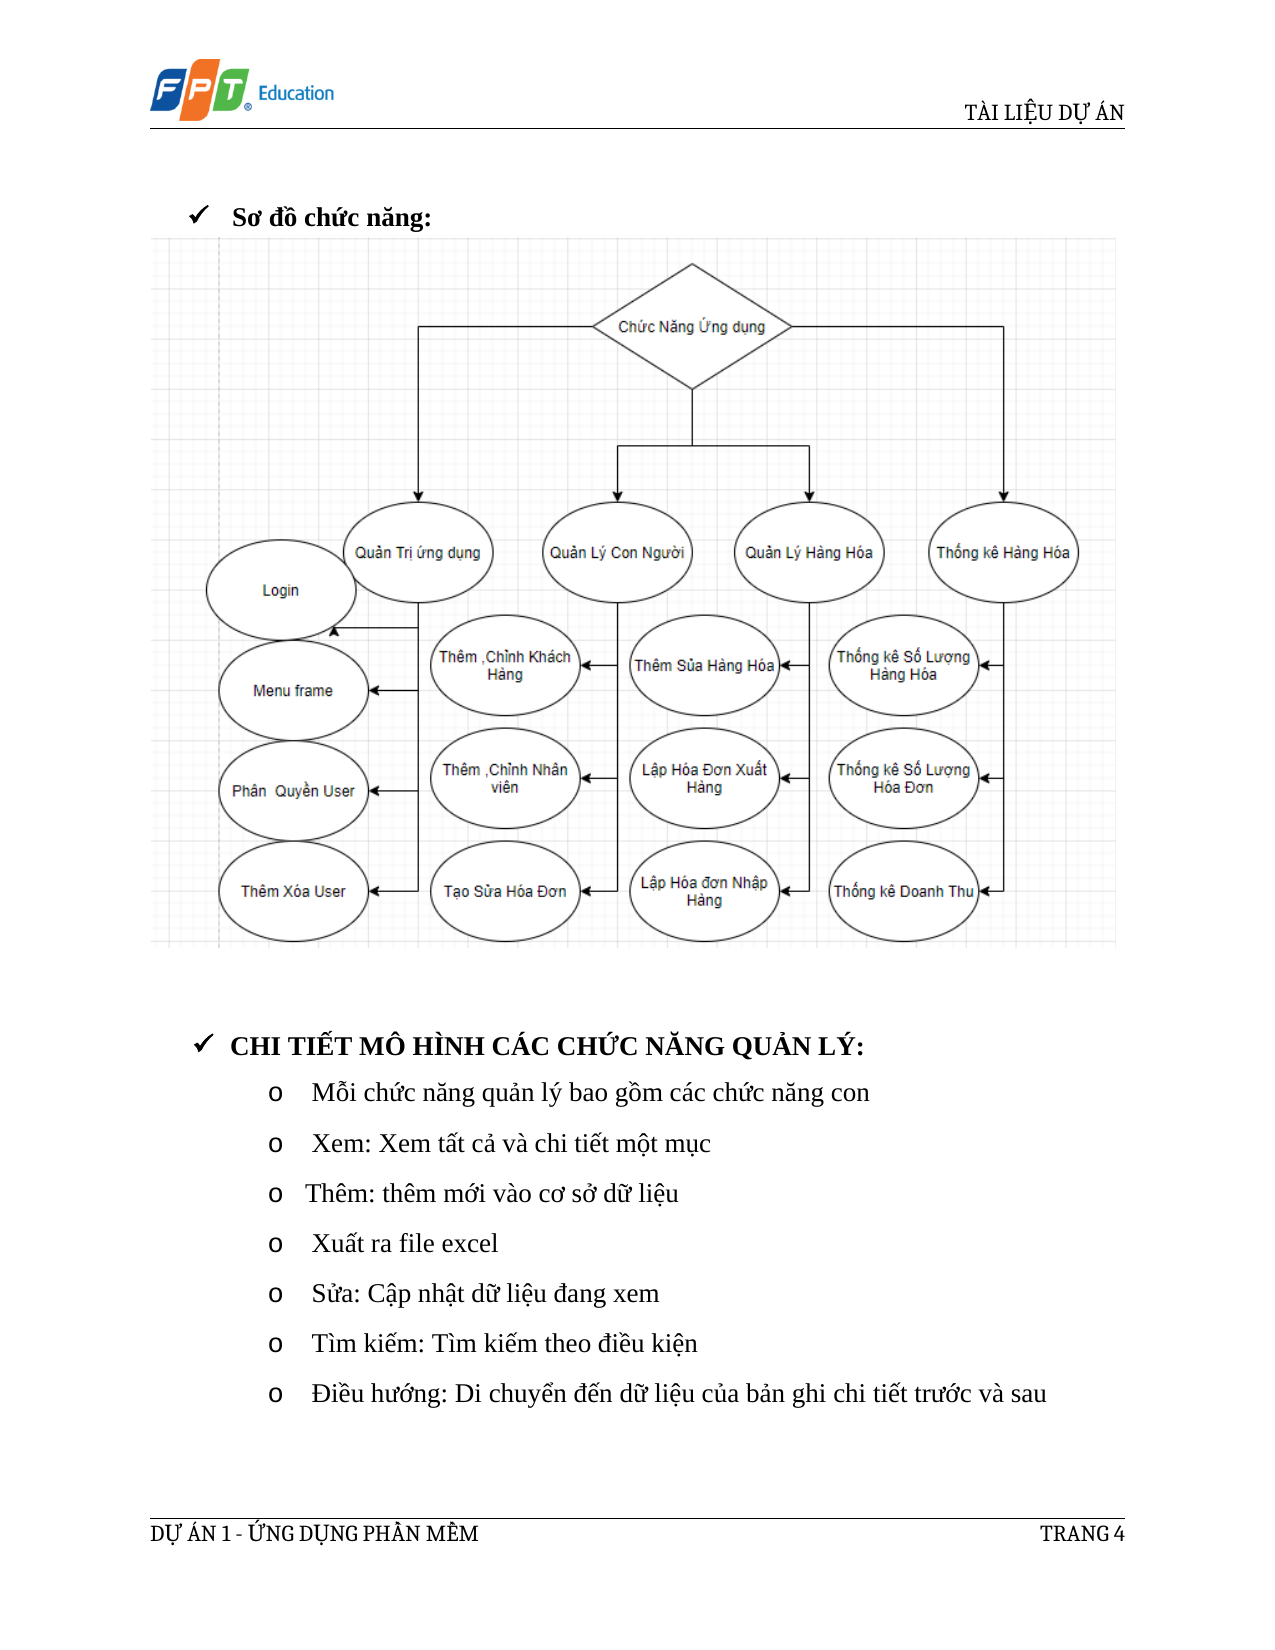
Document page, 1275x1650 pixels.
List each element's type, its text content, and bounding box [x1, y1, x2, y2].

list Sửa: Cập nhật dữ liệu đang xem [267, 1277, 1125, 1310]
list Sơ đồ chức năng: [187, 201, 1125, 232]
list Xem: Xem tất cả và chi tiết một mục [267, 1127, 1125, 1160]
list Điều hướng: Di chuyển đến dữ liệu của bản ghi chi tiết trước và sau [267, 1377, 1125, 1411]
list Tìm kiếm: Tìm kiếm theo điều kiện [267, 1327, 1125, 1361]
list CHI TIẾT MÔ HÌNH CÁC CHỨC NĂNG QUẢN LÝ: [192, 1030, 1125, 1061]
picture [150, 59, 336, 121]
list Thêm: thêm mới vào cơ sở dữ liệu [267, 1177, 1125, 1210]
list Mỗi chức năng quản lý bao gồm các chức năng con [267, 1077, 1125, 1110]
list Xuất ra file excel [267, 1227, 1125, 1260]
